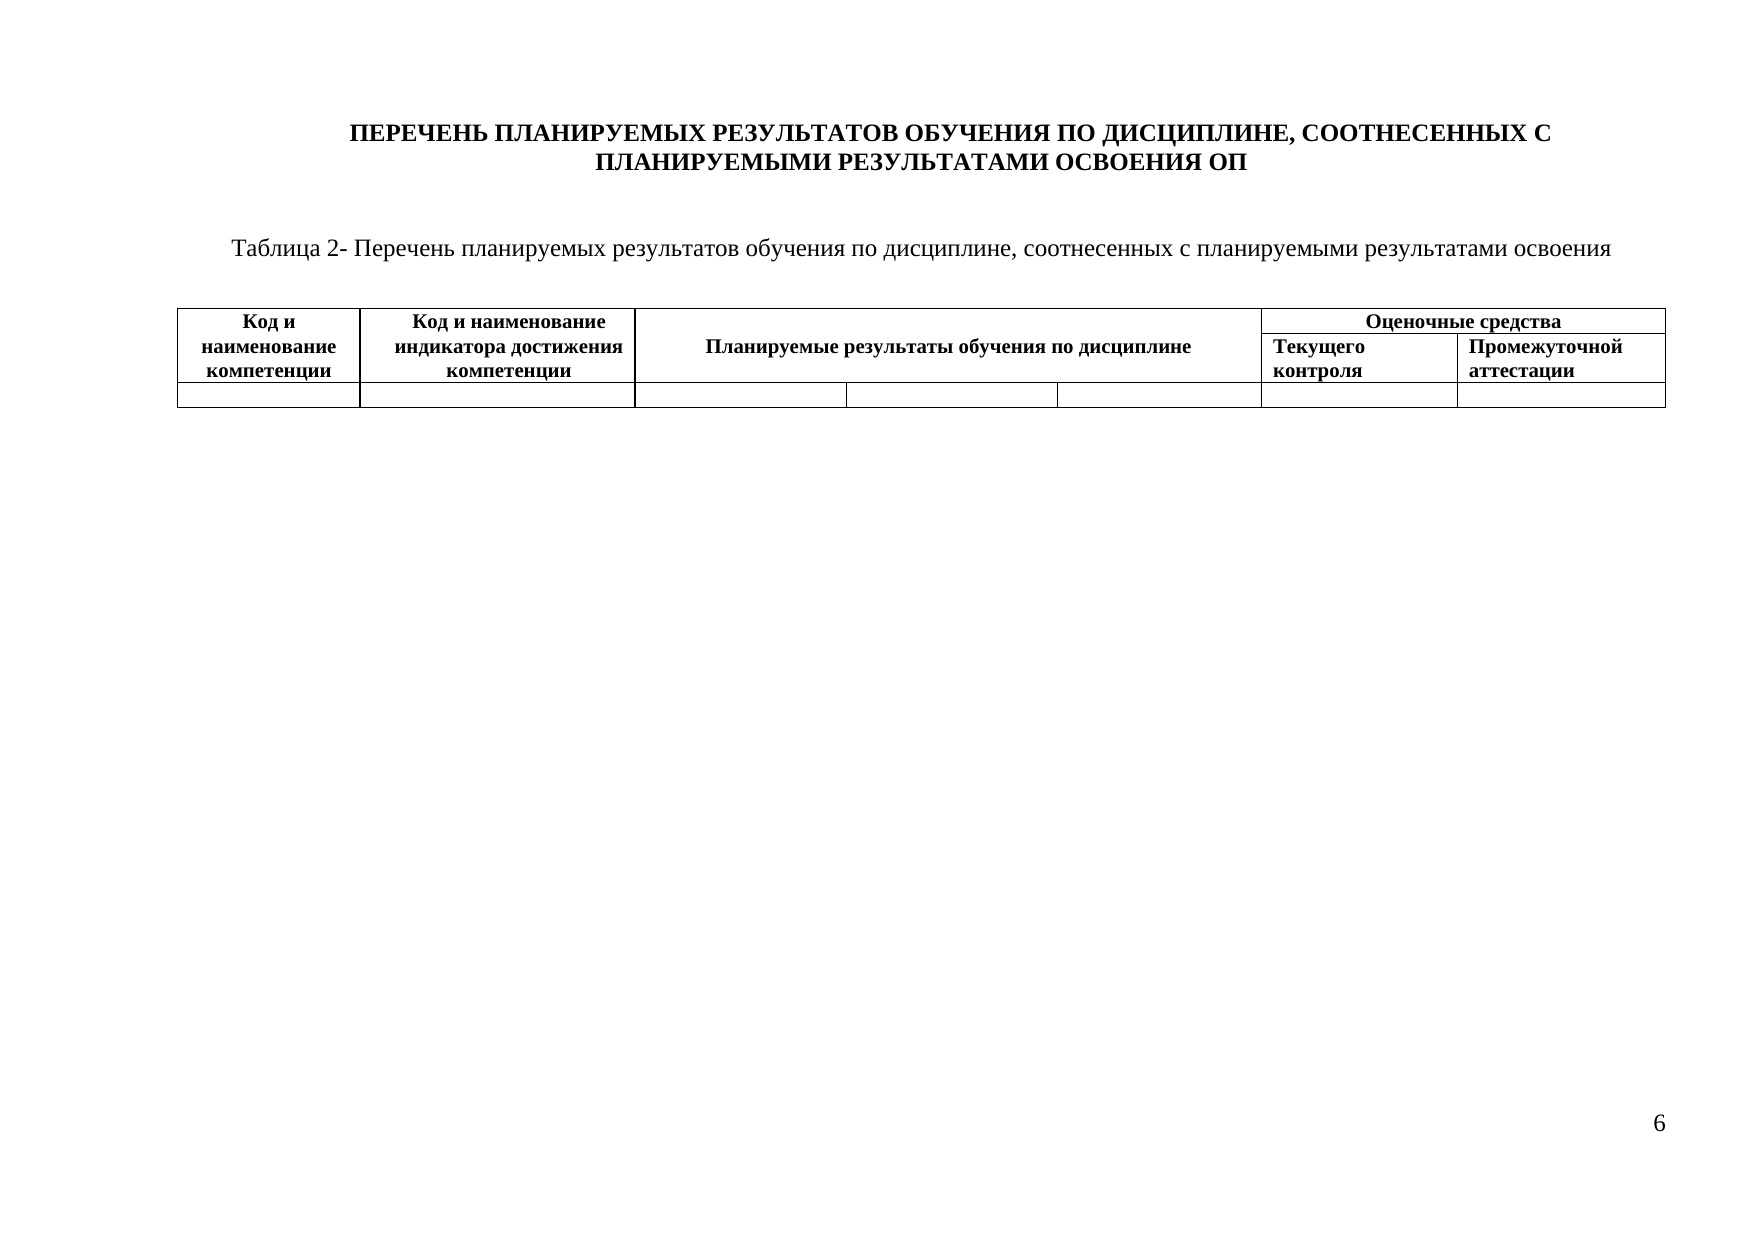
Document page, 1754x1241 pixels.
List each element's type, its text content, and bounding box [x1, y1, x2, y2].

table_cell [178, 383, 359, 407]
table_cell [361, 383, 634, 407]
table_header Код и наименование индикатора достижения компетенции [361, 309, 634, 382]
text Таблица 2- Перечень планируемых результатов обучения по дисциплине, соотнесенных с планируемыми результатами освоения [177, 233, 1665, 262]
table_cell [1458, 383, 1665, 407]
table_cell [847, 383, 1057, 407]
table_header Планируемые результаты обучения по дисциплине [636, 309, 1261, 382]
table_cell [636, 383, 846, 407]
text ПЕРЕЧЕНЬ ПЛАНИРУЕМЫХ РЕЗУЛЬТАТОВ ОБУЧЕНИЯ ПО ДИСЦИПЛИНЕ, СООТНЕСЕННЫХ С ПЛАНИРУЕМЫМИ РЕЗУЛЬТАТАМИ ОСВОЕНИЯ ОП [177, 118, 1665, 176]
table_cell Промежуточной аттестации [1458, 334, 1665, 382]
table_cell Текущего контроля [1262, 334, 1457, 382]
table_cell [1262, 383, 1457, 407]
table_header Оценочные средства [1262, 309, 1665, 333]
table_header Код и наименование компетенции [178, 309, 359, 382]
table_cell [1058, 383, 1261, 407]
